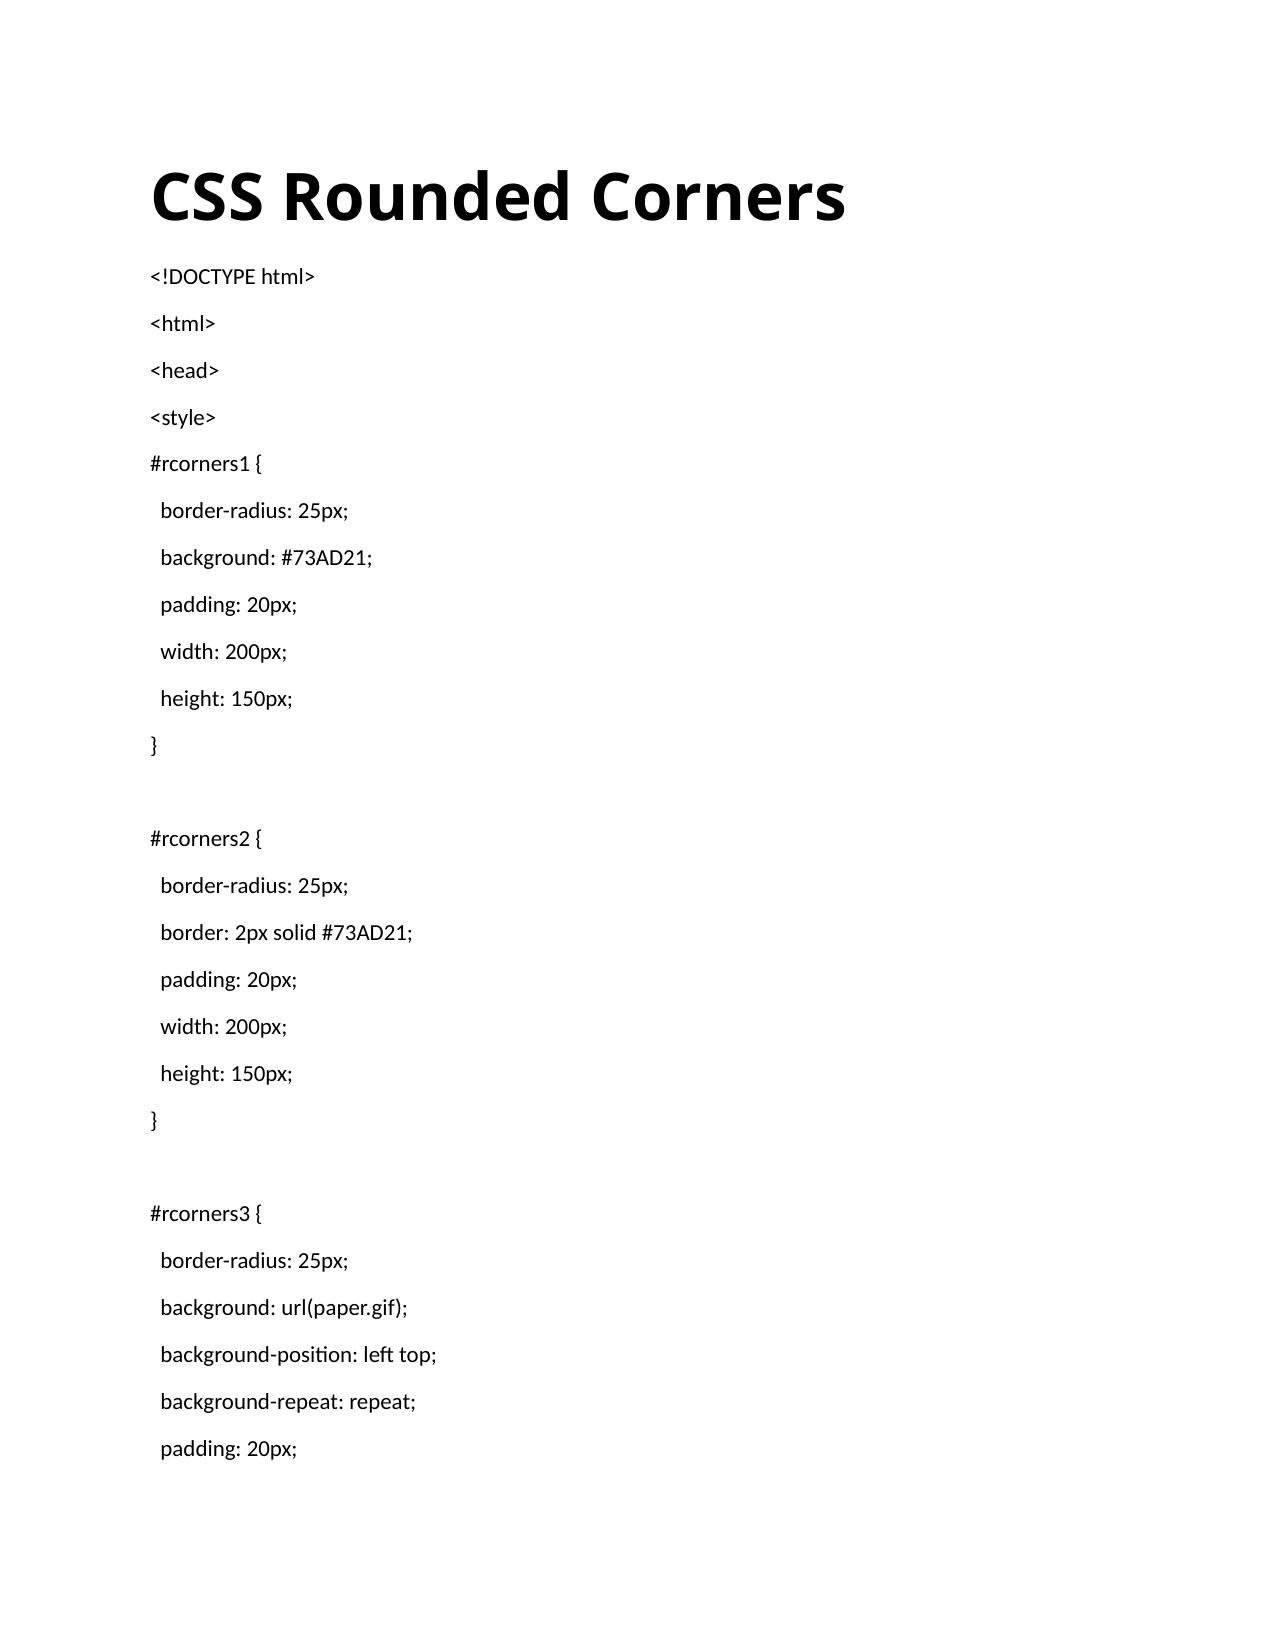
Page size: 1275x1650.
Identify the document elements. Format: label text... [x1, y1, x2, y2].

text padding: 20px; [150, 1434, 1125, 1462]
text background-repeat: repeat; [150, 1387, 1125, 1415]
text background: #73AD21; [150, 543, 1125, 571]
text border-radius: 25px; [150, 871, 1125, 899]
text padding: 20px; [150, 590, 1125, 618]
text } [150, 1106, 1125, 1134]
text #rcorners1 { [150, 449, 1125, 478]
text padding: 20px; [150, 965, 1125, 993]
text <style> [150, 403, 1125, 431]
text height: 150px; [150, 1059, 1125, 1087]
text border-radius: 25px; [150, 496, 1125, 524]
text border: 2px solid #73AD21; [150, 918, 1125, 946]
text height: 150px; [150, 684, 1125, 712]
text width: 200px; [150, 637, 1125, 665]
text background-position: left top; [150, 1340, 1125, 1368]
text background: url(paper.gif); [150, 1293, 1125, 1321]
text width: 200px; [150, 1012, 1125, 1040]
text #rcorners2 { [150, 824, 1125, 853]
subtitle CSS Rounded Corners [150, 150, 1125, 239]
text <html> [150, 309, 1125, 337]
text border-radius: 25px; [150, 1246, 1125, 1274]
text } [150, 731, 1125, 759]
text #rcorners3 { [150, 1199, 1125, 1228]
text <!DOCTYPE html> [150, 262, 1125, 290]
text <head> [150, 356, 1125, 384]
